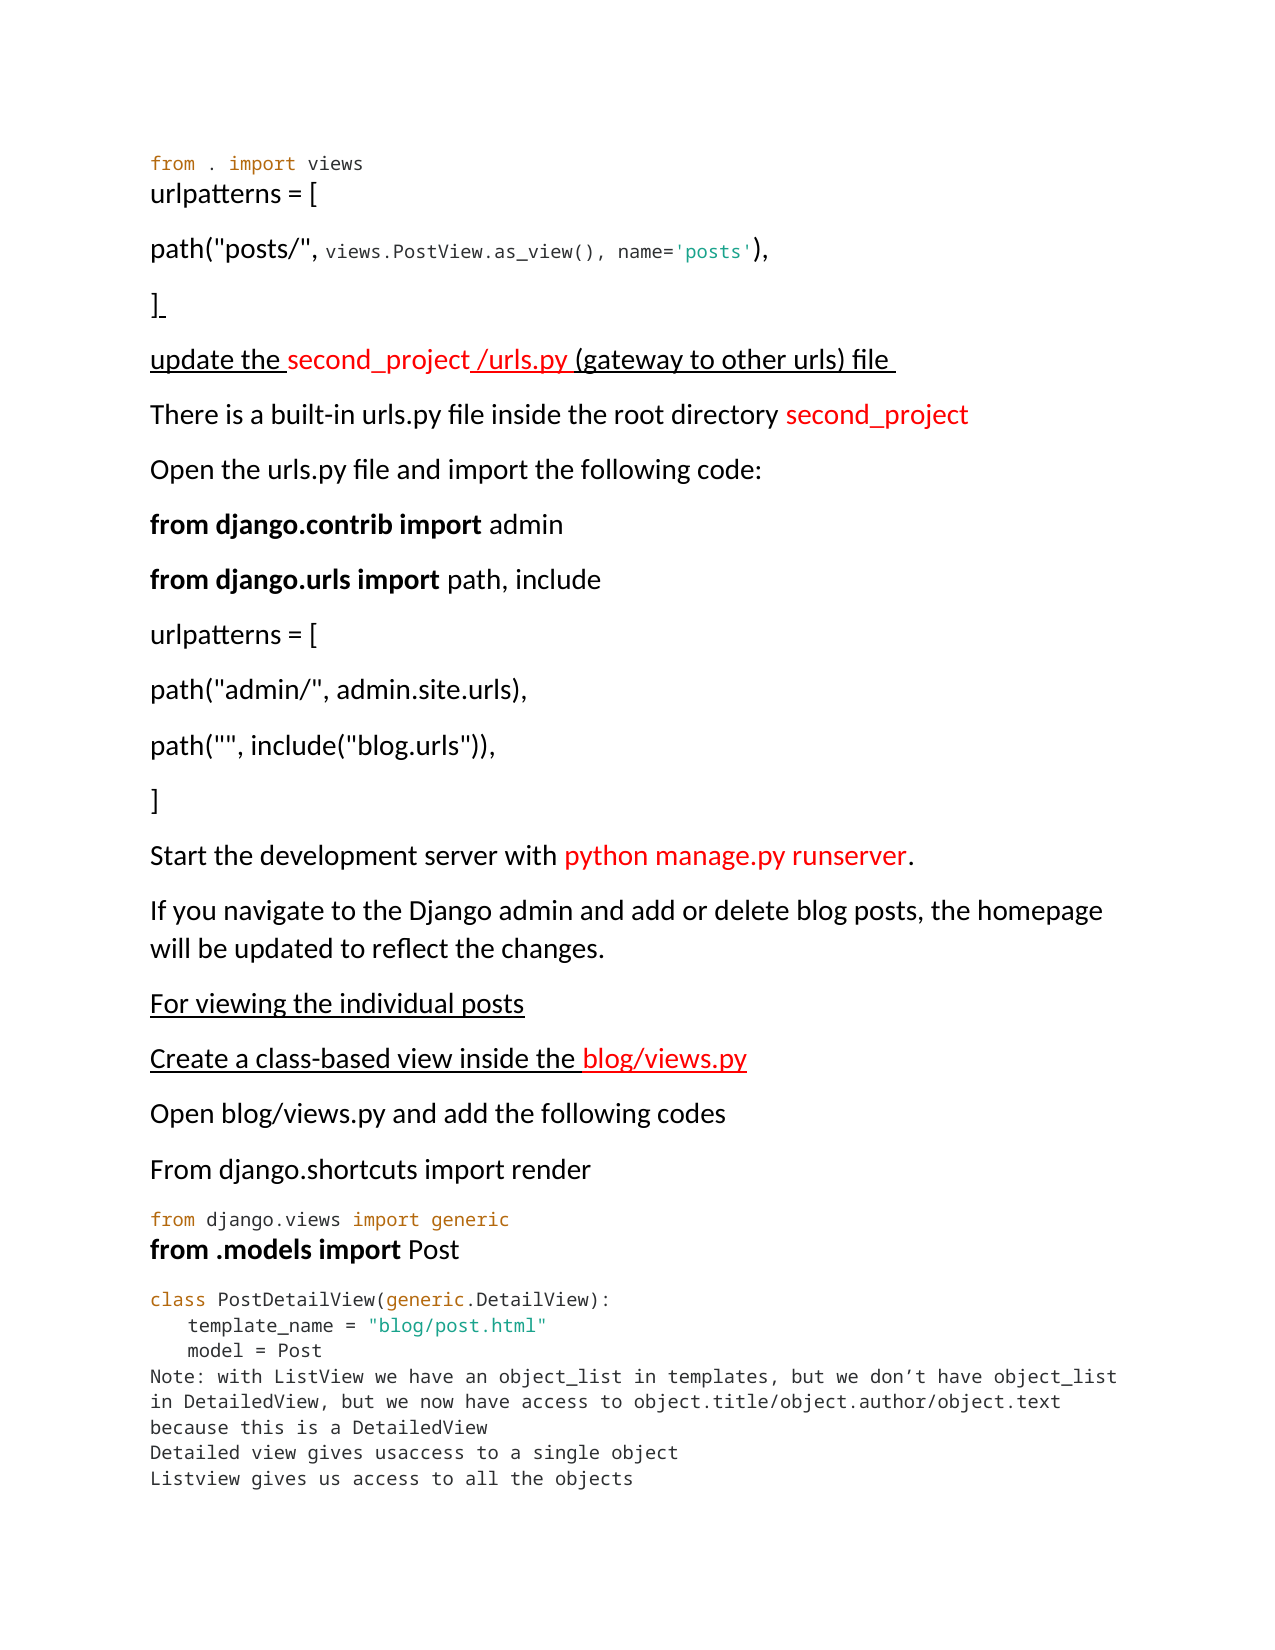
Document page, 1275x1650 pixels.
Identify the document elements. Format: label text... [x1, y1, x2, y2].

text path("posts/", views.PostView.as_view(), name='posts'), [150, 231, 1125, 266]
text template_name = "blog/post.html" [150, 1312, 1125, 1337]
text Start the development server with python manage.py runserver. [150, 837, 1125, 872]
text class PostDetailView(generic.DetailView): [150, 1286, 1125, 1312]
text from django.views import generic [150, 1206, 1125, 1231]
text Note: with ListView we have an object_list in templates, but we don’t have object_list in DetailedView, but we now have access to object.title/object.author/object.text because this is a DetailedView [150, 1363, 1125, 1439]
text from .models import Post [150, 1231, 1125, 1267]
text from . import views [150, 150, 1125, 176]
text Detailed view gives usaccess to a single object [150, 1439, 1125, 1465]
text ] [150, 782, 1125, 817]
text Open the urls.py file and import the following code: [150, 451, 1125, 487]
text from django.contrib import admin [150, 506, 1125, 542]
text Create a class-based view inside the blog/views.py [150, 1041, 1125, 1076]
text path("admin/", admin.site.urls), [150, 671, 1125, 707]
text Listview gives us access to all the objects [150, 1465, 1125, 1491]
text urlpatterns = [ [150, 176, 1125, 211]
text update the second_project /urls.py (gateway to other urls) file [150, 341, 1125, 376]
text If you navigate to the Django admin and add or delete blog posts, the homepage will be updated to reflect the changes. [150, 892, 1125, 966]
text from django.urls import path, include [150, 561, 1125, 597]
text From django.shortcuts import render [150, 1151, 1125, 1186]
text ] [150, 286, 1125, 321]
text urlpatterns = [ [150, 616, 1125, 652]
text There is a built-in urls.py file inside the root directory second_project [150, 396, 1125, 432]
text path("", include("blog.urls")), [150, 727, 1125, 762]
text model = Post [150, 1337, 1125, 1363]
text Open blog/views.py and add the following codes [150, 1096, 1125, 1131]
text For viewing the individual posts [150, 985, 1125, 1021]
